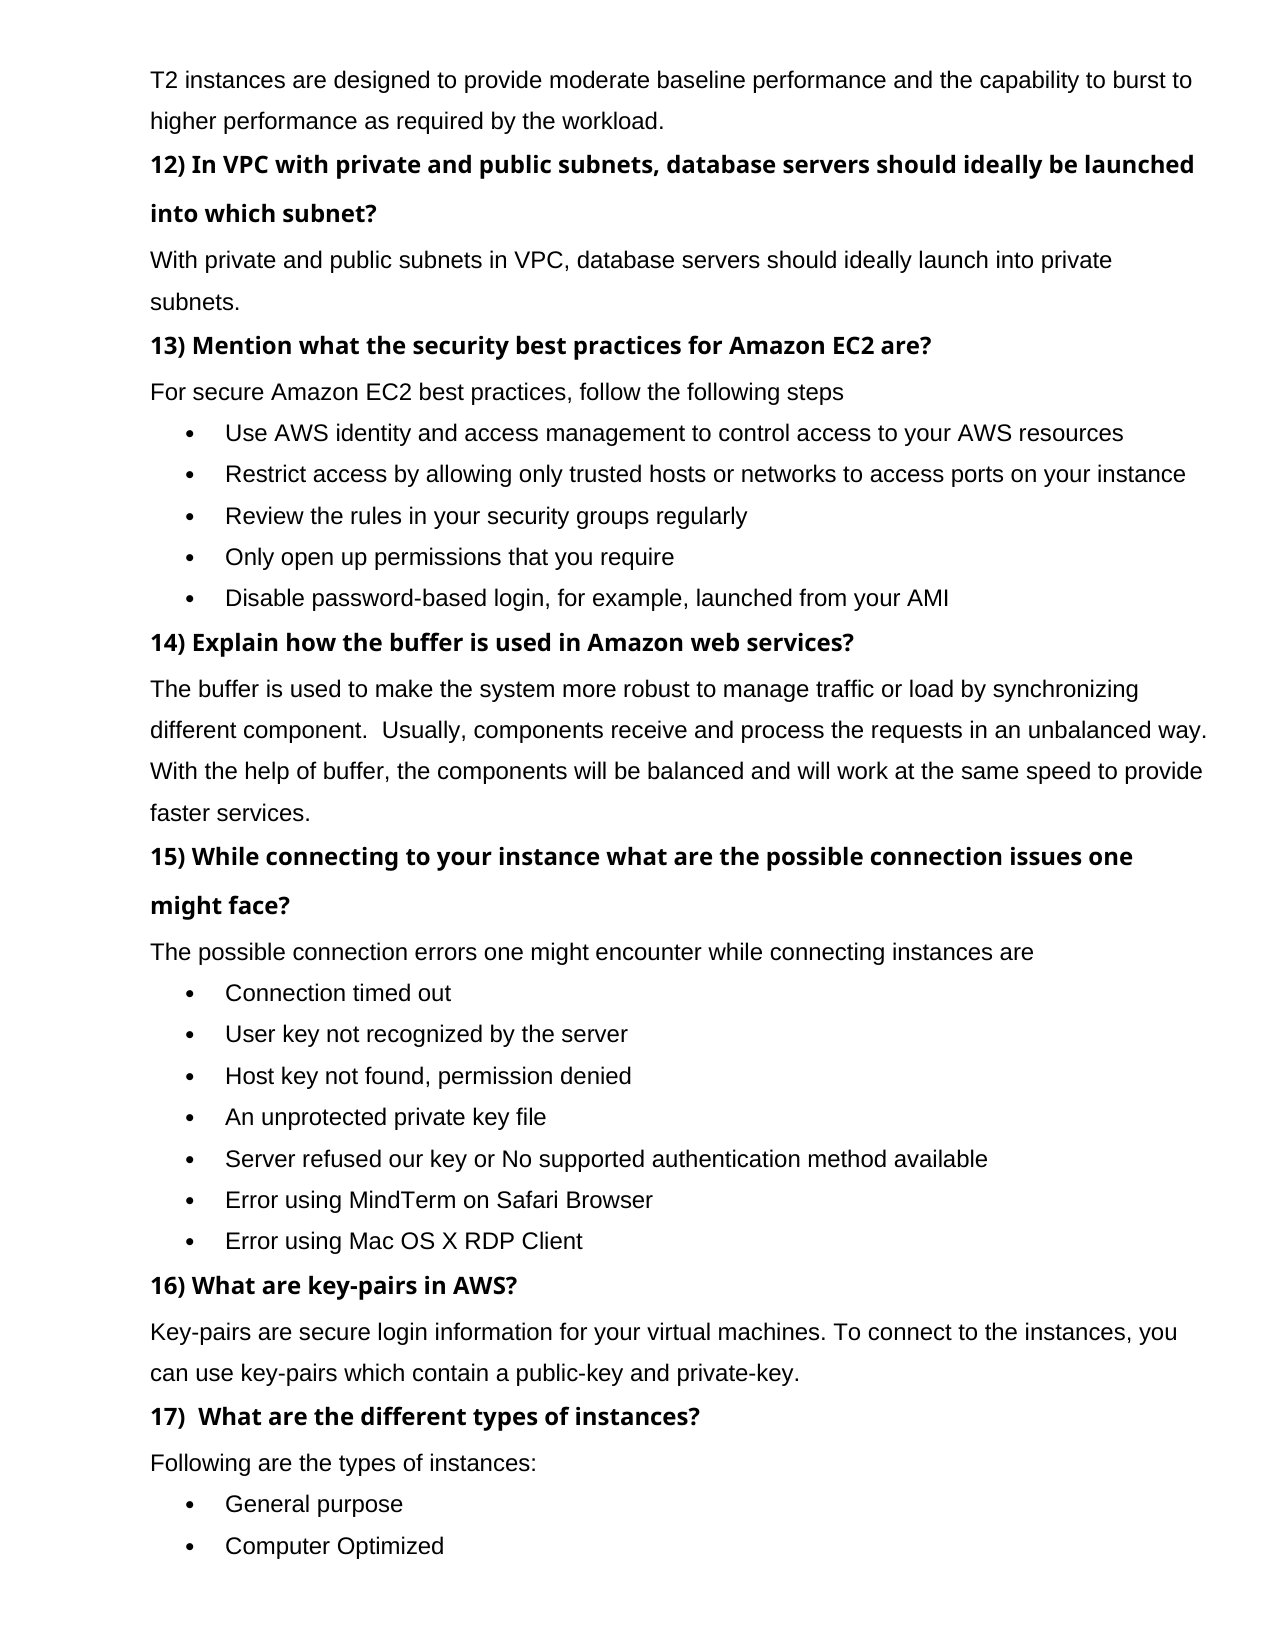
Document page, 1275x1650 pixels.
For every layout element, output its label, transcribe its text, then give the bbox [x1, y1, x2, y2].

text Key-pairs are secure login information for your virtual machines. To connect to the instances, you can use key-pairs which contain a public-key and private-key. [150, 1317, 1209, 1386]
list Connection timed out [186, 979, 1209, 1007]
text The buffer is used to make the system more robust to manage traffic or load by synchronizing different component. Usually, components receive and process the requests in an unbalanced way. With the help of buffer, the components will be balanced and will work at the same speed to provide faster services. [150, 674, 1209, 826]
list An unprotected private key file [186, 1103, 1209, 1131]
list Use AWS identity and access management to control access to your AWS resources [186, 419, 1209, 447]
text Following are the types of instances: [150, 1449, 1209, 1477]
text The possible connection errors one might encounter while connecting instances are [150, 938, 1209, 965]
list User key not recognized by the server [186, 1020, 1209, 1048]
list Host key not found, permission denied [186, 1062, 1209, 1089]
list Disable password-based login, for example, launched from your AMI [186, 584, 1209, 612]
text 14) Explain how the buffer is used in Amazon web services? [150, 626, 1209, 658]
text For secure Amazon EC2 best practices, follow the following steps [150, 378, 1209, 405]
list Only open up permissions that you require [186, 543, 1209, 571]
text With private and public subnets in VPC, database servers should ideally launch into private subnets. [150, 246, 1209, 315]
text 12) In VPC with private and public subnets, database servers should ideally be launched into which subnet? [150, 148, 1209, 230]
list Review the rules in your security groups regularly [186, 502, 1209, 529]
list Restrict access by allowing only trusted hosts or networks to access ports on your instance [186, 460, 1209, 488]
text 15) While connecting to your instance what are the possible connection issues one might face? [150, 840, 1209, 921]
list General purpose [186, 1490, 1209, 1518]
list Error using Mac OS X RDP Client [186, 1227, 1209, 1255]
text T2 instances are designed to provide moderate baseline performance and the capability to burst to higher performance as required by the workload. [150, 66, 1209, 134]
list Computer Optimized [186, 1532, 1209, 1559]
list Error using MindTerm on Safari Browser [186, 1186, 1209, 1213]
list Server refused our key or No supported authentication method available [186, 1144, 1209, 1172]
text 13) Mention what the security best practices for Amazon EC2 are? [150, 329, 1209, 361]
text 16) What are key-pairs in AWS? [150, 1268, 1209, 1301]
text 17) What are the different types of instances? [150, 1400, 1209, 1433]
